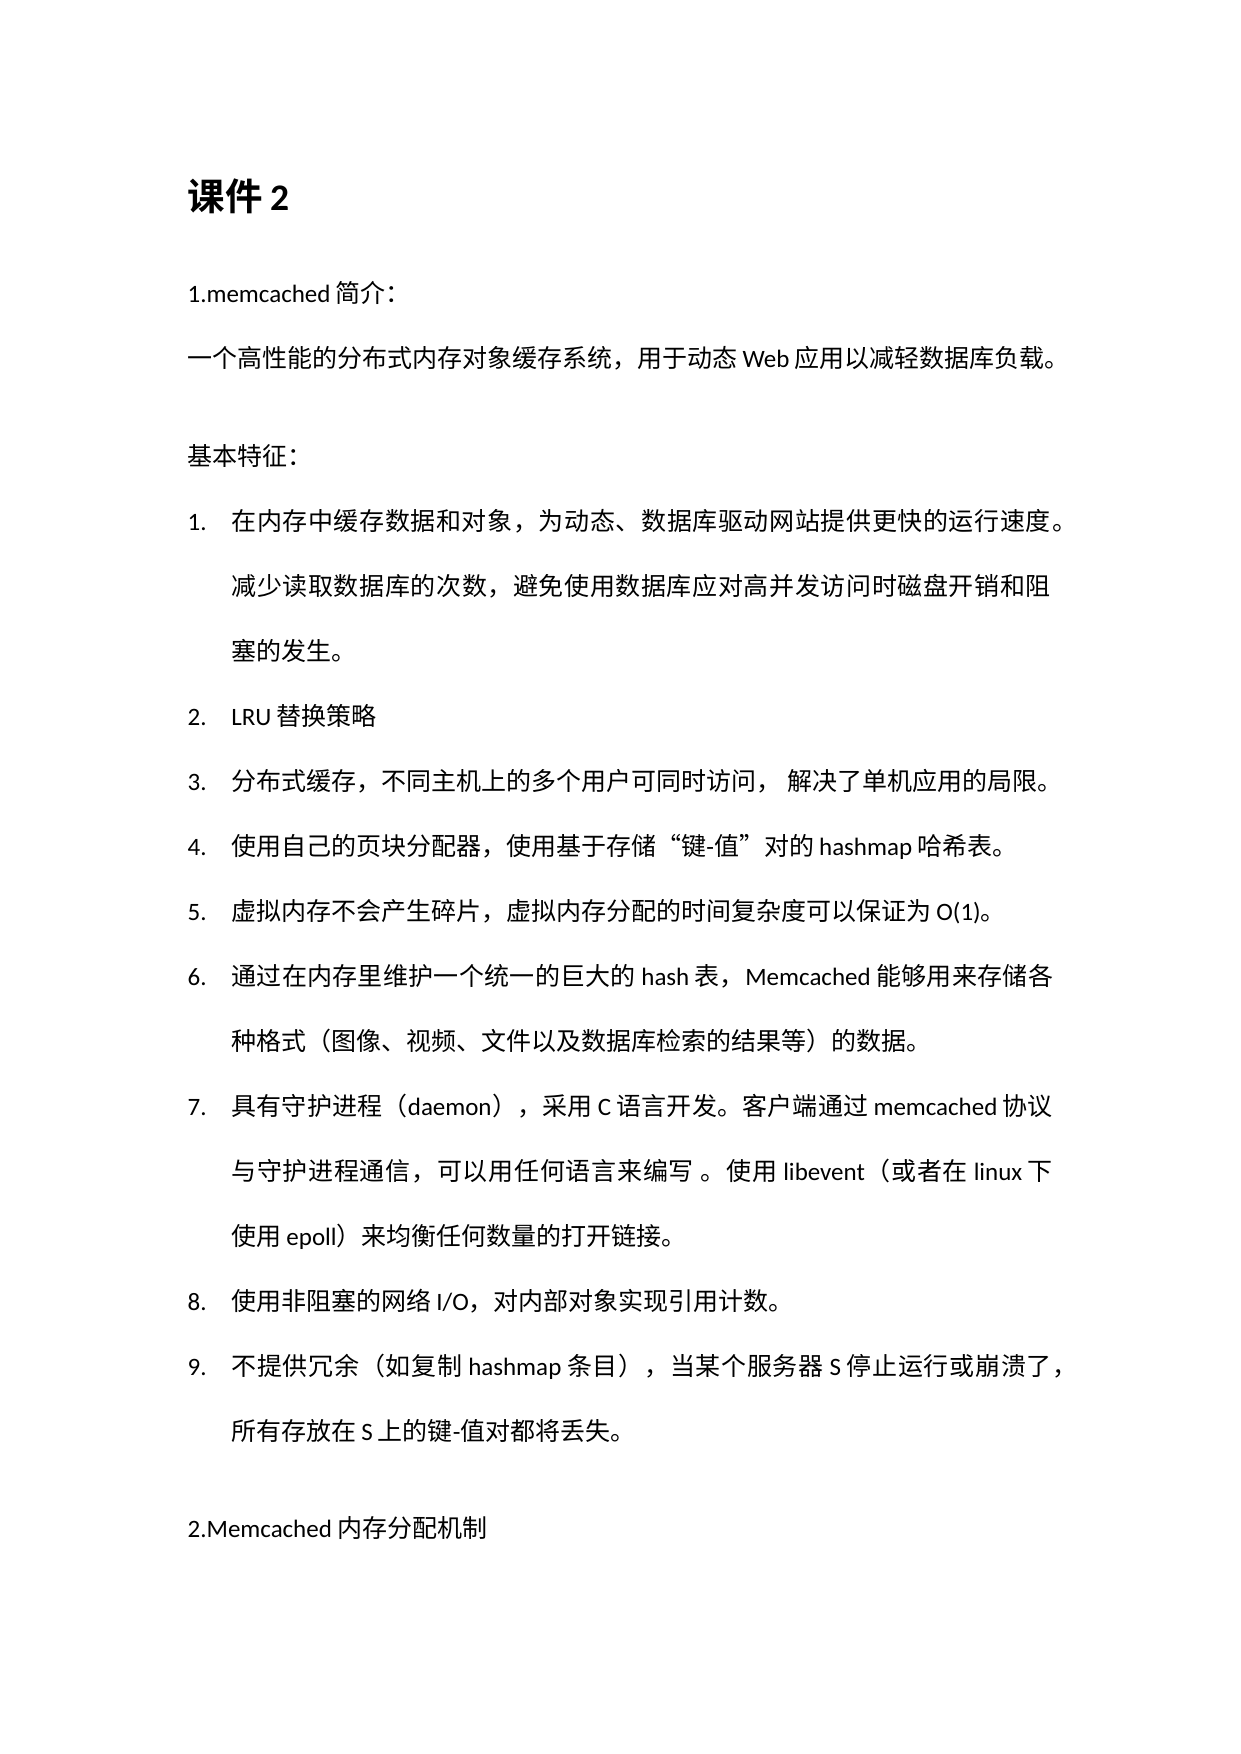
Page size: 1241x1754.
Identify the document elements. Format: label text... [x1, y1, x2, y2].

text 课件2 [187, 162, 1053, 227]
list 分布式缓存，不同主机上的多个用户可同时访问， 解决了单机应用的局限。 [187, 747, 1053, 812]
list 在内存中缓存数据和对象，为动态、数据库驱动网站提供更快的运行速度。减少读取数据库的次数，避免使用数据库应对高并发访问时磁盘开销和阻塞的发生。 [187, 487, 1053, 682]
text 一个高性能的分布式内存对象缓存系统，用于动态Web应用以减轻数据库负载。 [187, 324, 1053, 389]
list 使用非阻塞的网络I/O，对内部对象实现引用计数。 [187, 1267, 1053, 1332]
list LRU替换策略 [187, 682, 1053, 747]
text 1.memcached简介： [187, 259, 1053, 324]
list 虚拟内存不会产生碎片，虚拟内存分配的时间复杂度可以保证为O(1)。 [187, 877, 1053, 942]
list 具有守护进程（daemon），采用C语言开发。客户端通过memcached协议与守护进程通信，可以用任何语言来编写 。使用libevent（或者在linux下使用epoll）来均衡任何数量的打开链接。 [187, 1072, 1053, 1267]
list 使用自己的页块分配器，使用基于存储“键-值”对的hashmap哈希表。 [187, 812, 1053, 877]
text 基本特征： [187, 422, 1053, 487]
text 2.Memcached内存分配机制 [187, 1494, 1053, 1559]
list 不提供冗余（如复制hashmap条目），当某个服务器S停止运行或崩溃了，所有存放在S上的键-值对都将丢失。 [187, 1332, 1053, 1462]
list 通过在内存里维护一个统一的巨大的hash表，Memcached能够用来存储各种格式（图像、视频、文件以及数据库检索的结果等）的数据。 [187, 942, 1053, 1072]
